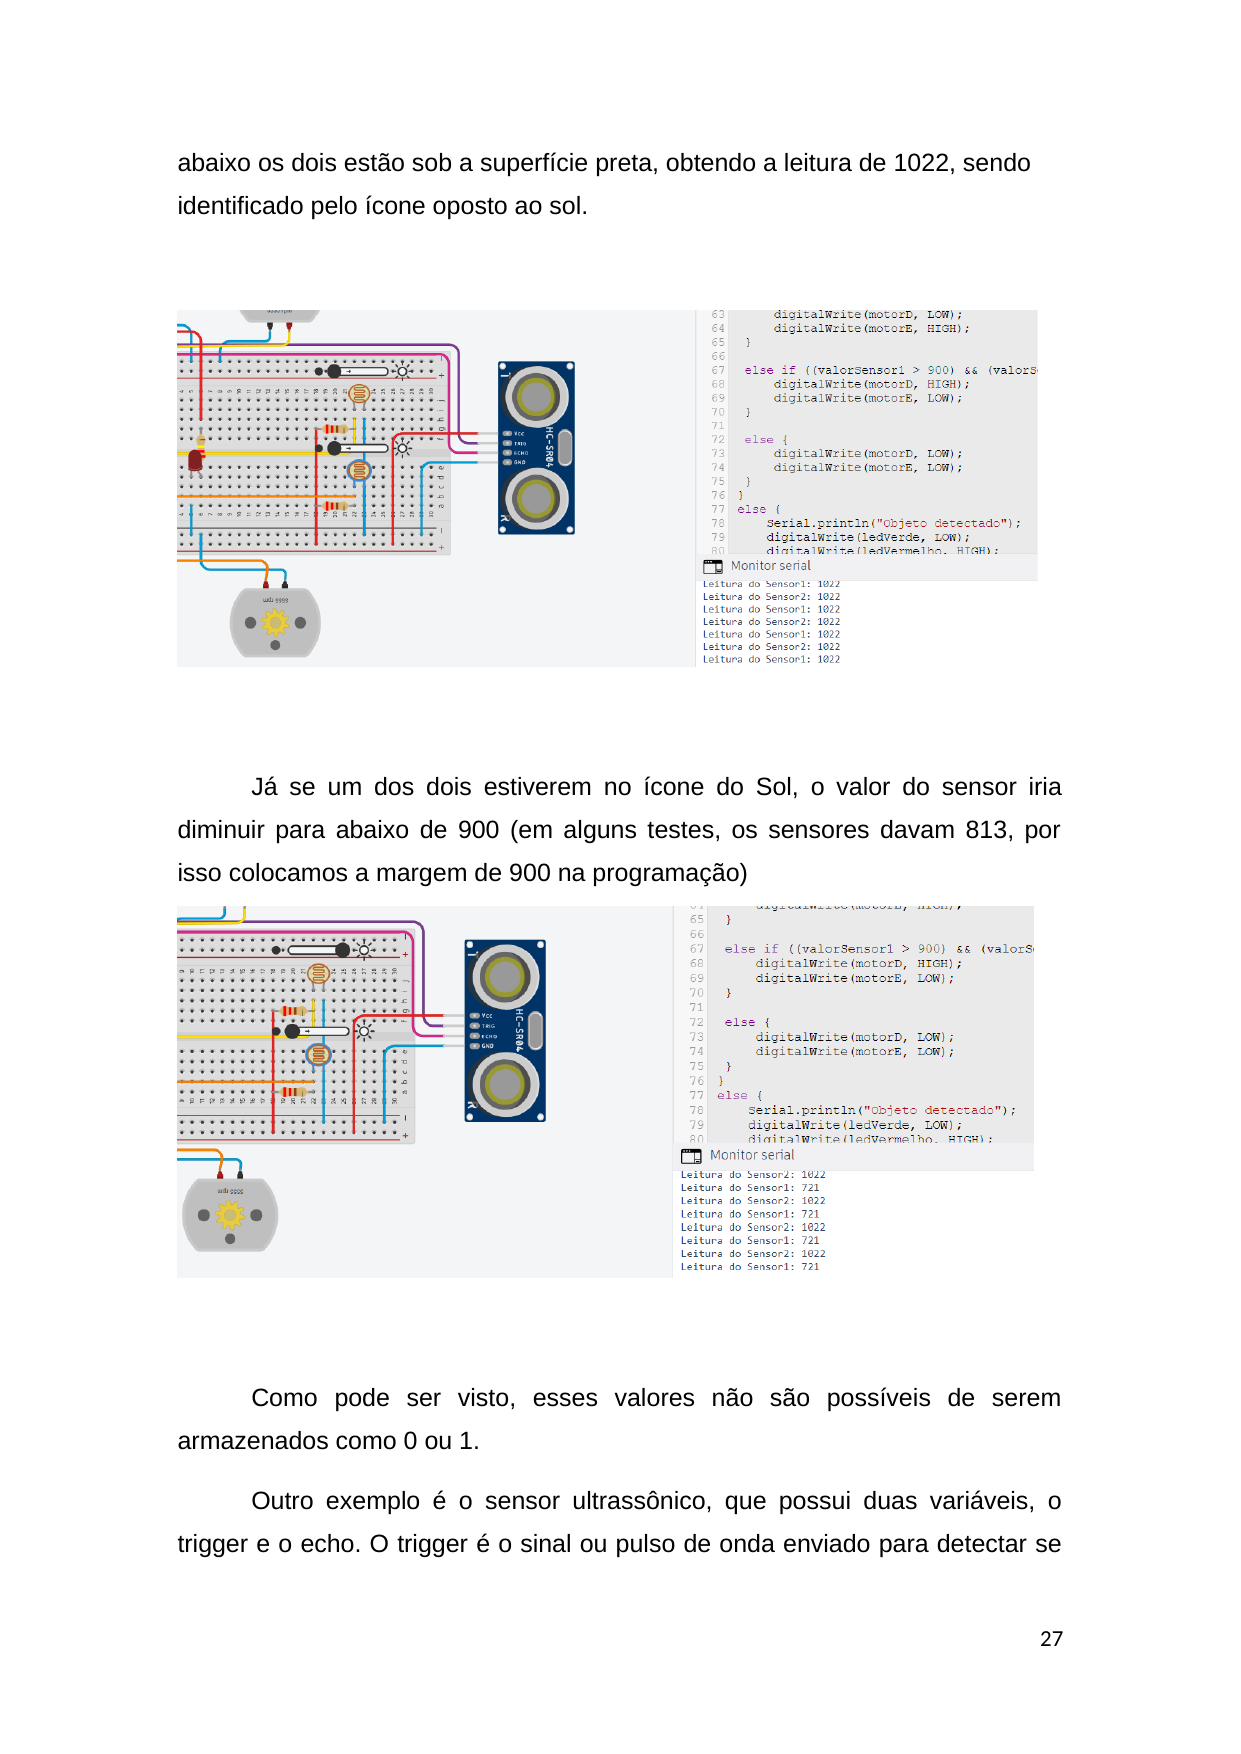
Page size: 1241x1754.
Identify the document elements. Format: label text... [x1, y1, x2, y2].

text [177, 1486, 1063, 1557]
text Como pode ser visto, esses valores não são possíveis de serem armazenados como 0 ou 1. [177, 1383, 1063, 1454]
picture [177, 310, 1038, 667]
picture [177, 906, 1034, 1278]
text Já se um dos dois estiverem no ícone do Sol, o valor do sensor iria diminuir para abaixo de 900 (em alguns testes, os sensores davam 813, por isso colocamos a margem de 900 na programação) [177, 772, 1063, 887]
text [177, 148, 1063, 219]
